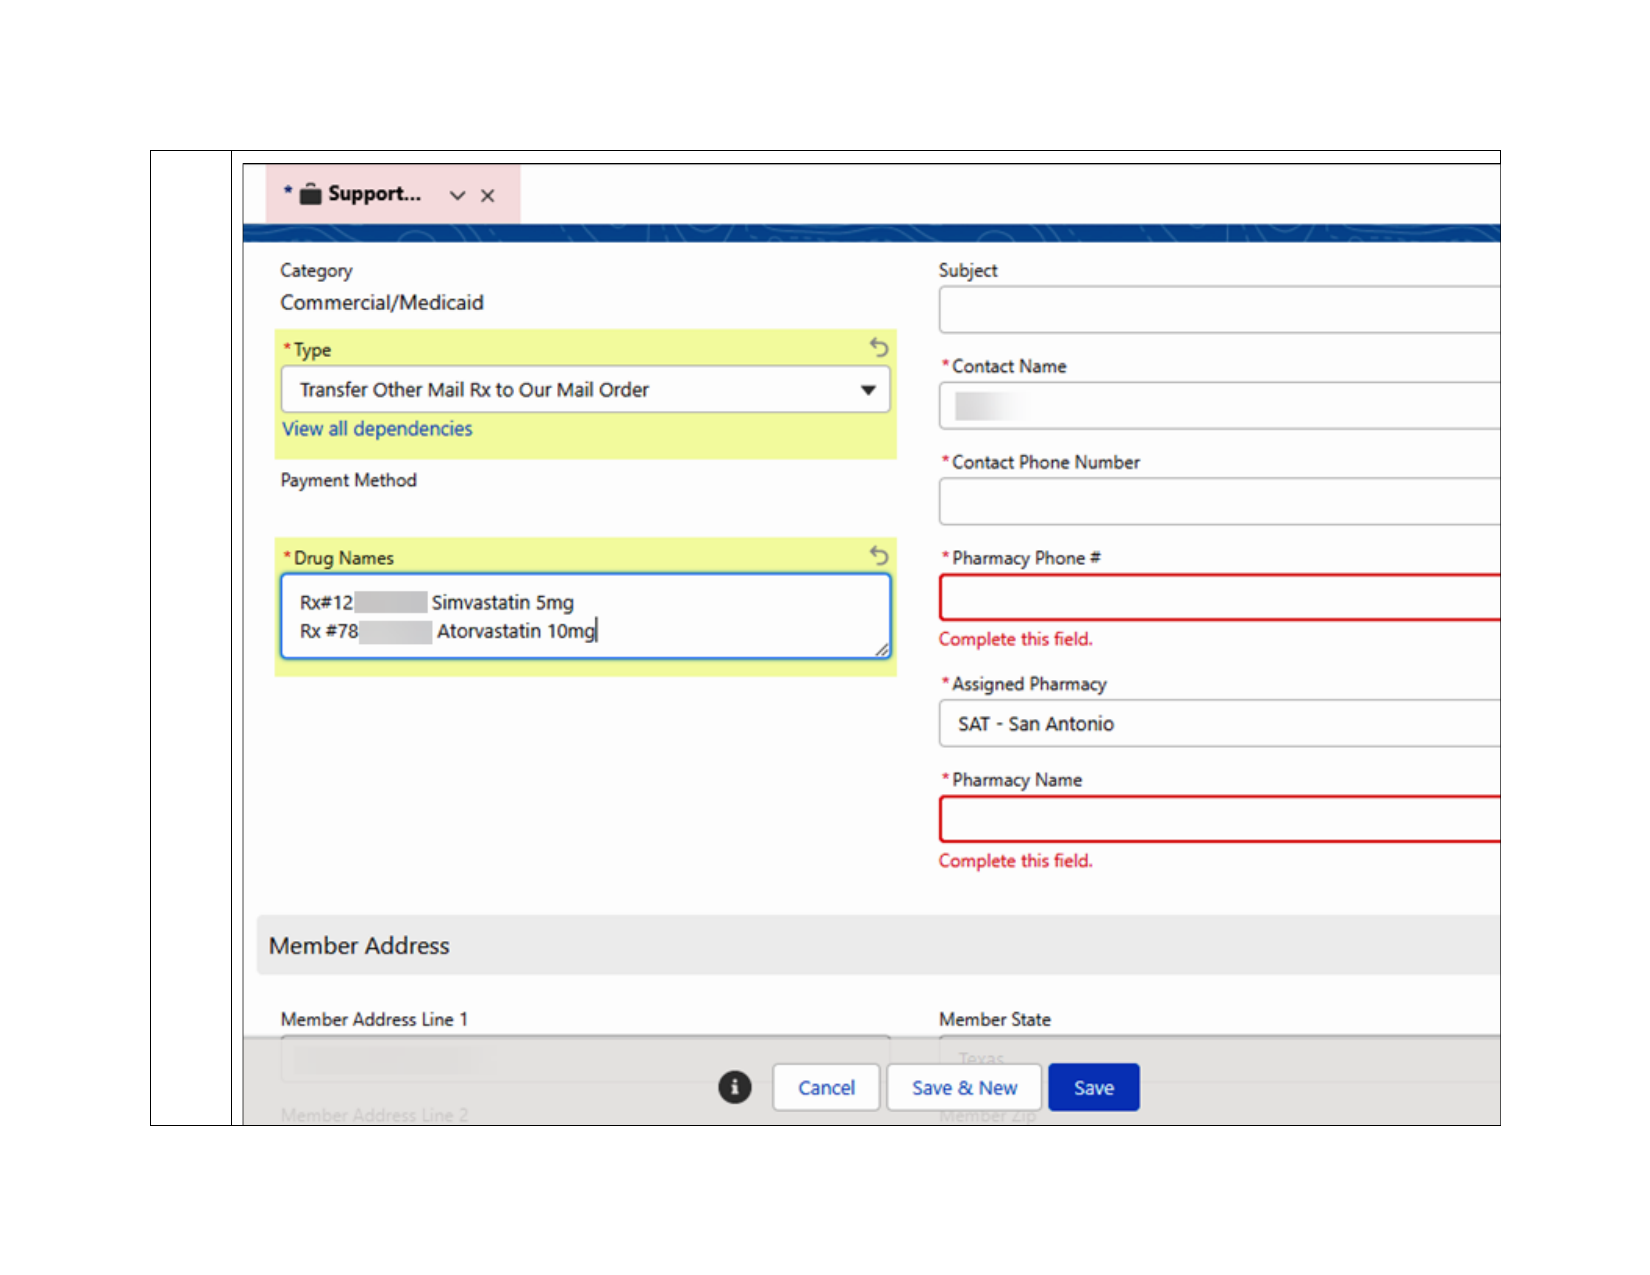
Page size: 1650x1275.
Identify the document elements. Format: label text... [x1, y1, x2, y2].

table_cell [151, 151, 231, 1125]
picture [242, 163, 1501, 1125]
table_cell If request is Urgent, change Priority field from Normal to Escalated. Submit the following Support Task: Task Type: Transfer Other Mail Rx to Our Mail Order Complete all required fields. Drug Names: Include Rx Number, Rx Name and Rx Strength Pharmacy Phone #: PBM phone # including area code Pharmacy Name: PBM where the Rx is currently at Assigned Pharmacy: HIP - Hawaii Add in the Notes Section: Transfer to Home Delivery, Day Supply of Rx is <enter day supply> or Transfer to Home Delivery member is aware of current day supply of Rx is less than 90 days. Click the Save button. Refer to Compass - Create a Support Task (050031) or Compass - Support Task Types and Uses List (058147), as needed. [232, 151, 1500, 1125]
